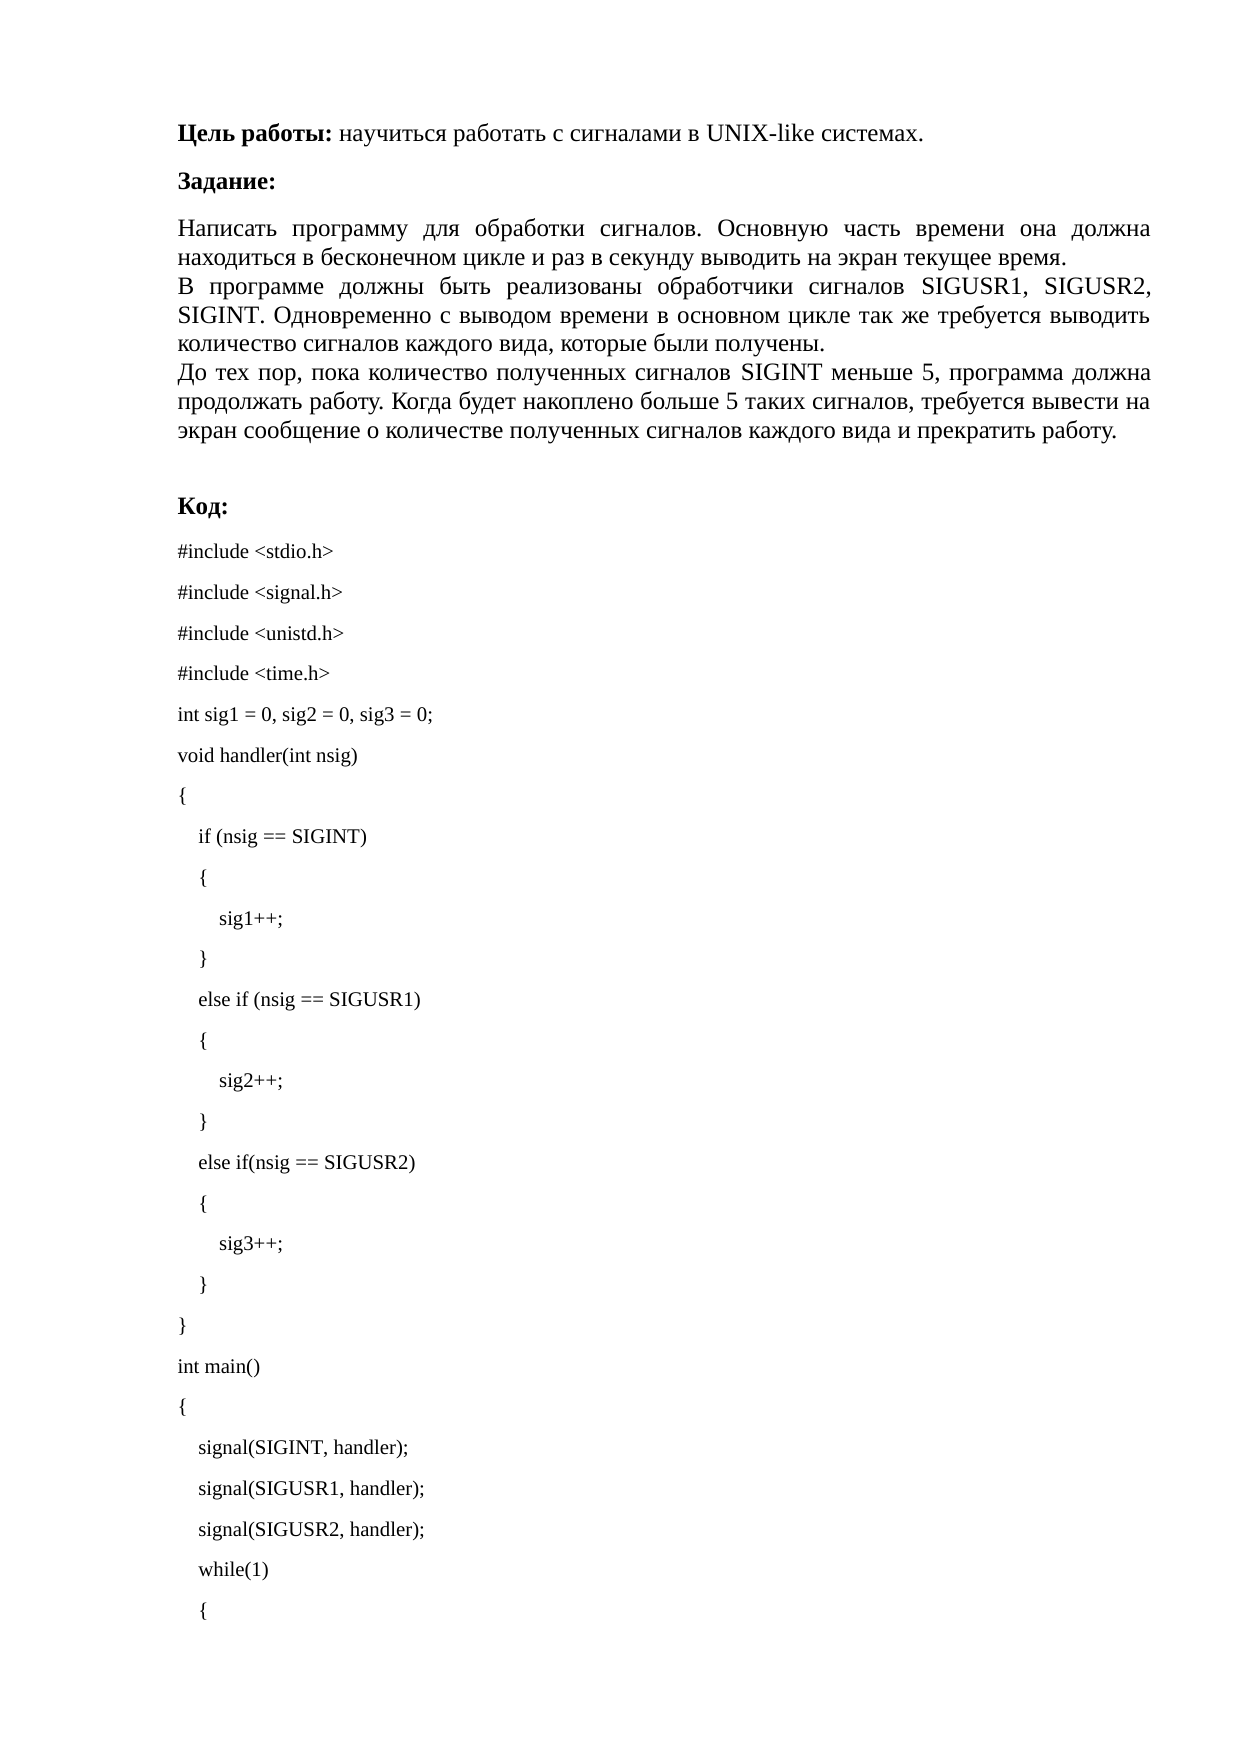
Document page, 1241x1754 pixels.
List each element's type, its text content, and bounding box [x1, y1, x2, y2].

text } [177, 1313, 1152, 1337]
text Написать программу для обработки сигналов. Основную часть времени она должна находиться в бесконечном цикле и раз в секунду выводить на экран текущее время. [177, 213, 1152, 271]
text while(1) [177, 1557, 1152, 1581]
text signal(SIGINT, handler); [177, 1435, 1152, 1459]
text else if (nsig == SIGUSR1) [177, 987, 1152, 1011]
text } [177, 946, 1152, 970]
text В программе должны быть реализованы обработчики сигналов SIGUSR1, SIGUSR2, SIGINT. Одновременно с выводом времени в основном цикле так же требуется выводить количество сигналов каждого вида, которые были получены. [177, 271, 1152, 357]
text #include <time.h> [177, 661, 1152, 685]
text #include <unistd.h> [177, 620, 1152, 644]
text int main() [177, 1353, 1152, 1378]
text #include <stdio.h> [177, 539, 1152, 563]
text if (nsig == SIGINT) [177, 824, 1152, 848]
text Код: [177, 491, 1152, 520]
text void handler(int nsig) [177, 743, 1152, 767]
text sig1++; [177, 906, 1152, 929]
text { [177, 783, 1152, 807]
text } [177, 1272, 1152, 1296]
text else if(nsig == SIGUSR2) [177, 1150, 1152, 1174]
text Задание: [177, 166, 1152, 194]
text signal(SIGUSR1, handler); [177, 1476, 1152, 1500]
text До тех пор, пока количество полученных сигналов SIGINT меньше 5, программа должна продолжать работу. Когда будет накоплено больше 5 таких сигналов, требуется вывести на экран сообщение о количестве полученных сигналов каждого вида и прекратить работу. [177, 357, 1152, 443]
text #include <signal.h> [177, 580, 1152, 604]
text { [177, 1394, 1152, 1418]
text int sig1 = 0, sig2 = 0, sig3 = 0; [177, 702, 1152, 726]
text { [177, 1191, 1152, 1215]
text } [177, 1109, 1152, 1133]
text sig3++; [177, 1231, 1152, 1255]
text sig2++; [177, 1068, 1152, 1092]
text { [177, 1028, 1152, 1052]
text signal(SIGUSR2, handler); [177, 1516, 1152, 1541]
text { [177, 1598, 1152, 1622]
text Цель работы: научиться работать с сигналами в UNIX-like системах. [177, 118, 1152, 147]
text { [177, 865, 1152, 889]
